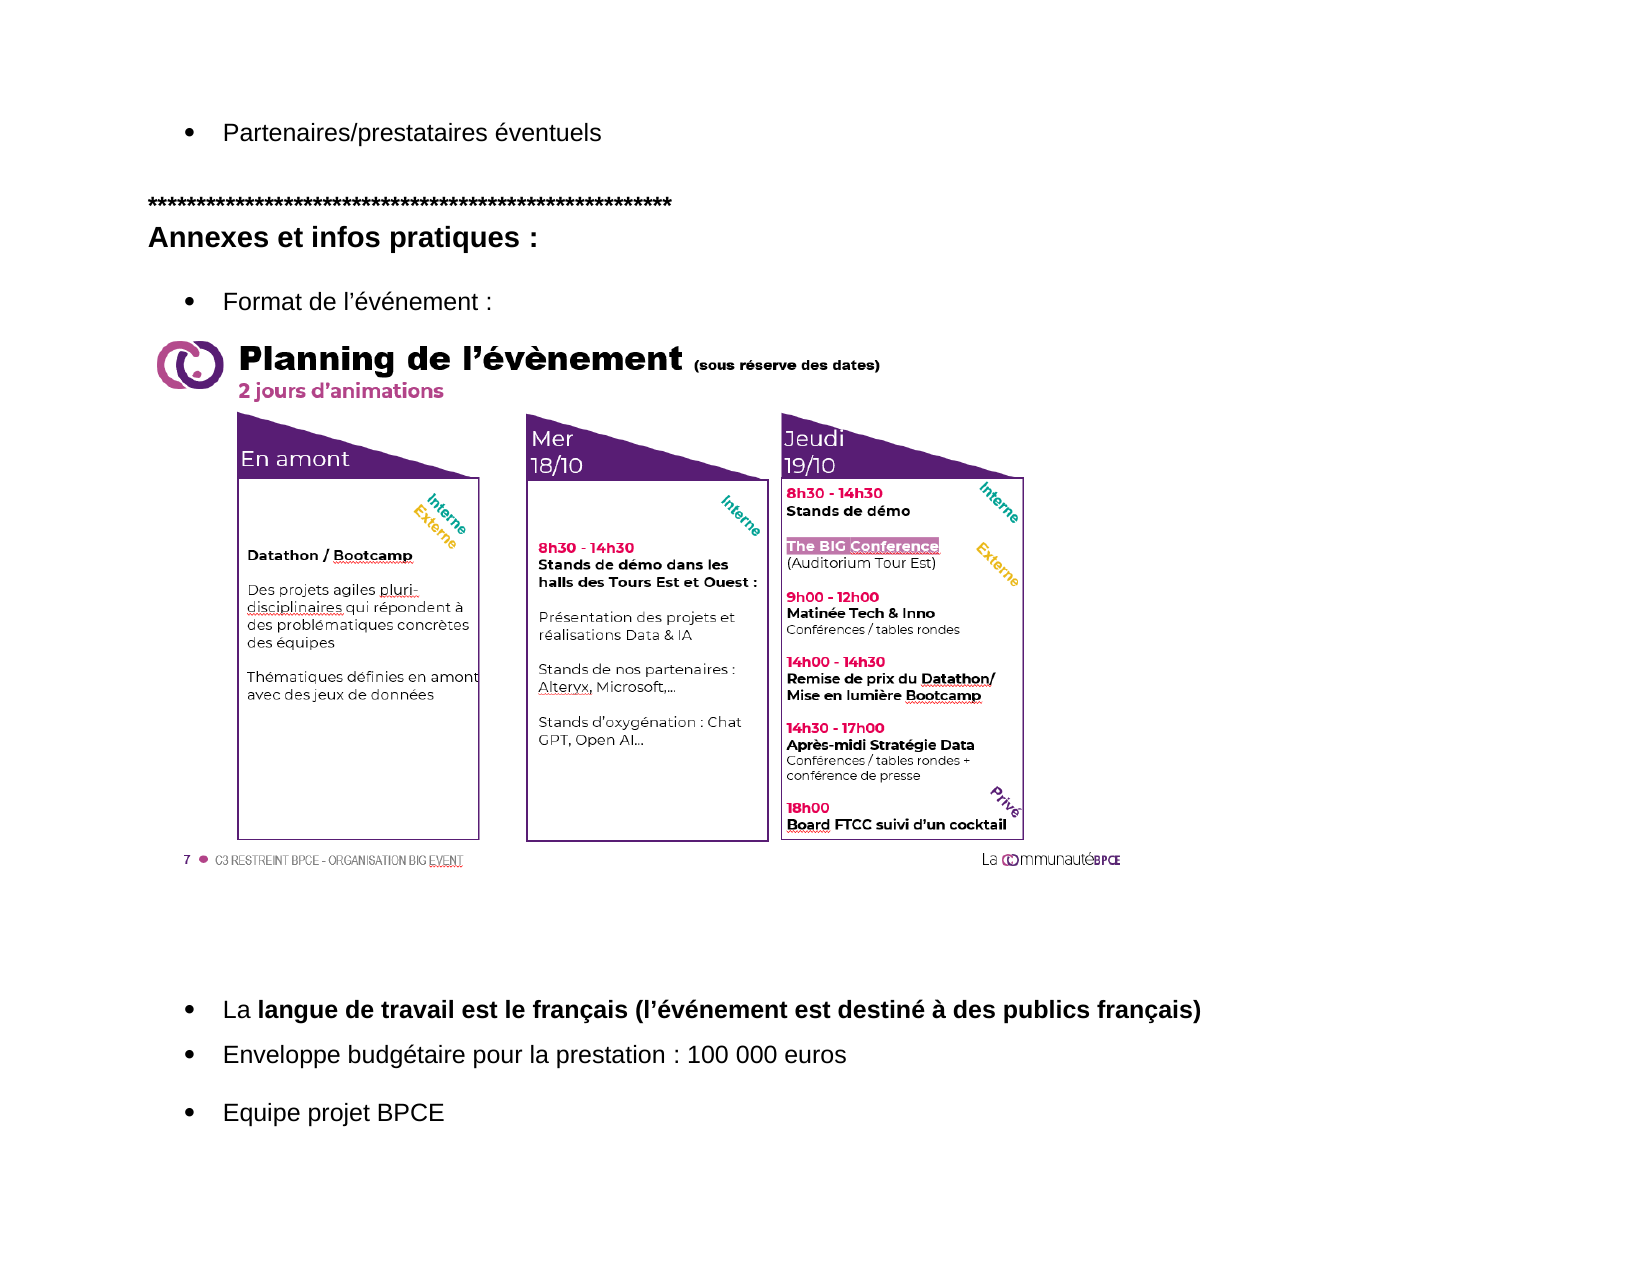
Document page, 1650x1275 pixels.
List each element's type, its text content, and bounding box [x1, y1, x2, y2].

text Annexes et infos pratiques : [148, 220, 1502, 254]
picture [147, 331, 1130, 876]
list Format de l’événement : [185, 287, 1502, 316]
list Partenaires/prestataires éventuels [185, 118, 1502, 147]
list Equipe projet BPCE [185, 1098, 1502, 1126]
text ****************************************************** [148, 191, 1502, 220]
list Enveloppe budgétaire pour la prestation : 100 000 euros [185, 1040, 1502, 1069]
list La langue de travail est le français (l’événement est destiné à des publics français) [185, 996, 1502, 1024]
